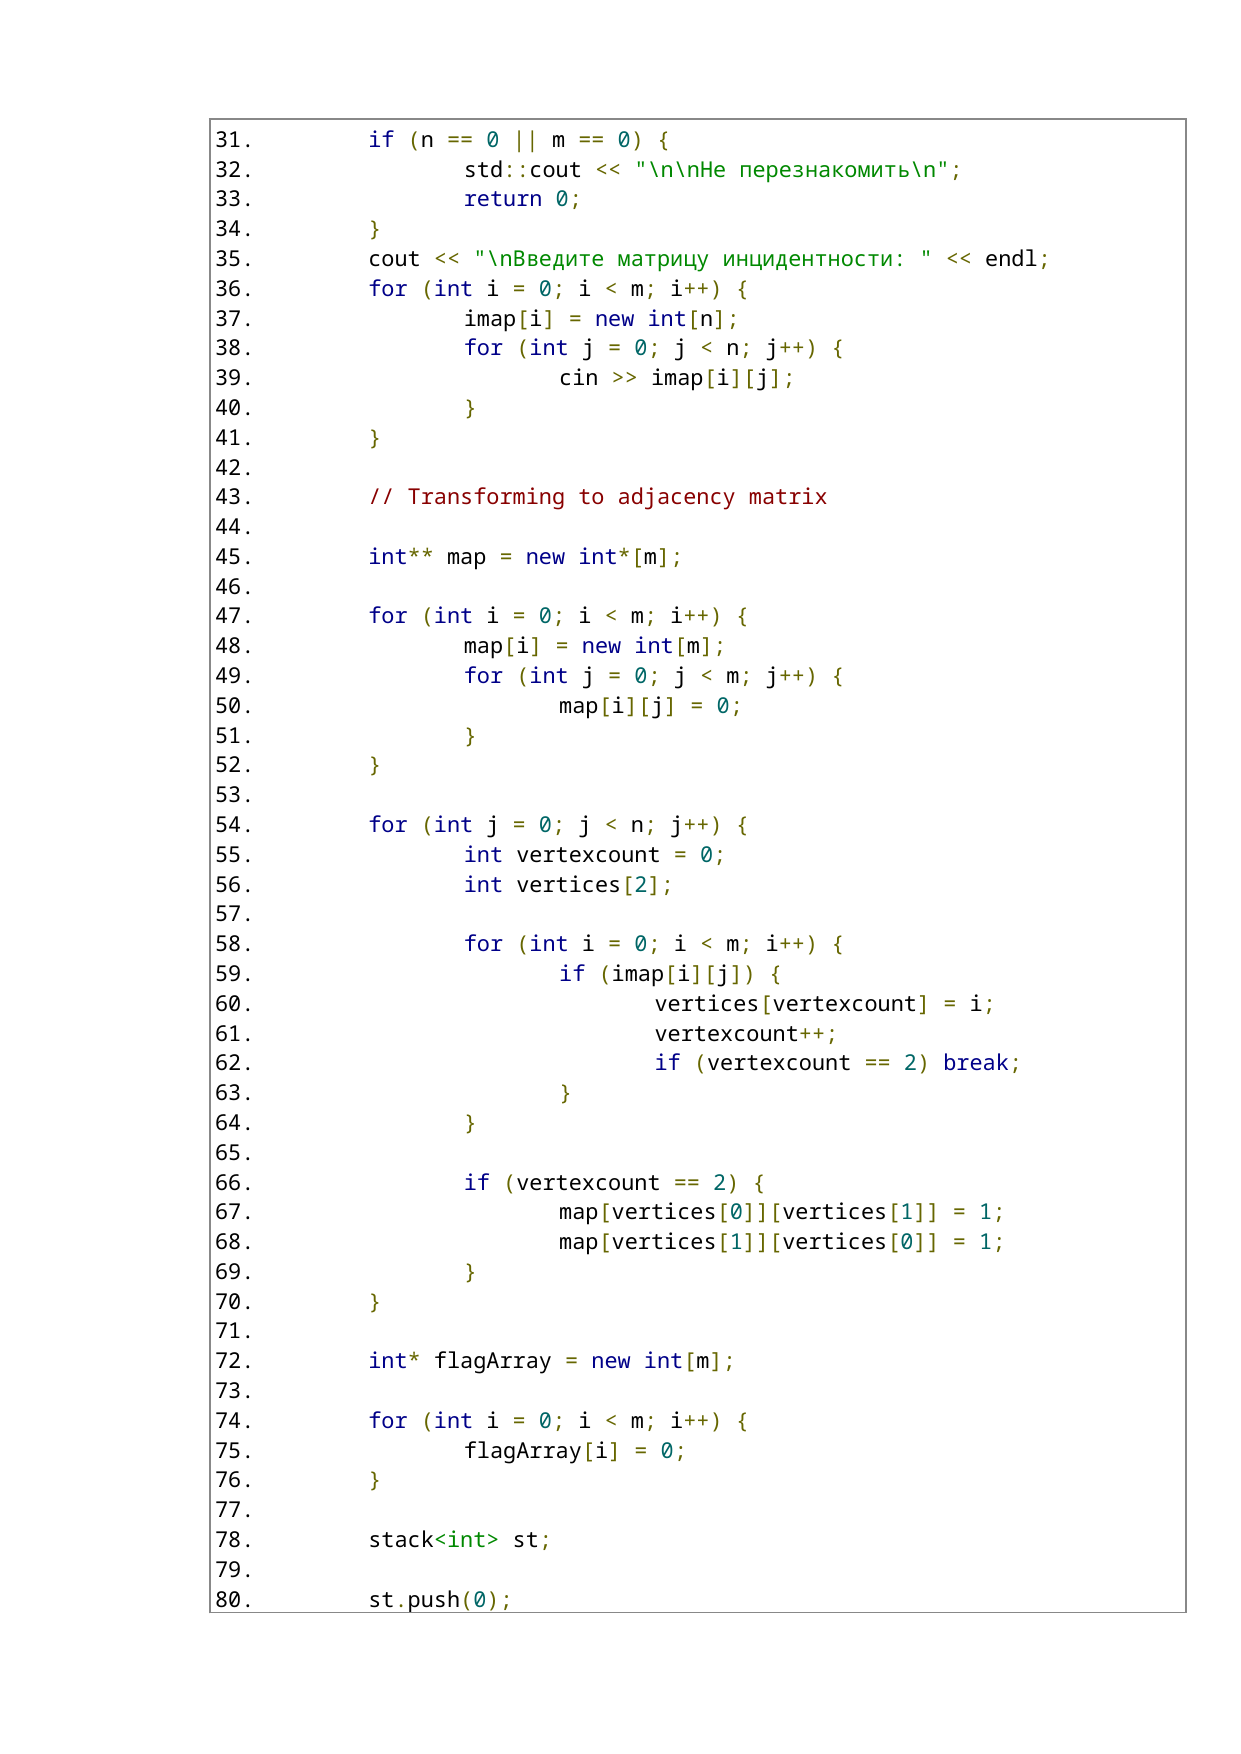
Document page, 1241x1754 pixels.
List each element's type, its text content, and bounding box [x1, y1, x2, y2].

list imap[i] = new int[n]; [211, 297, 1185, 327]
list vertexcount++; [211, 1012, 1185, 1042]
list } [211, 714, 1185, 744]
list for (int i = 0; i < m; i++) { [211, 267, 1185, 297]
list } [211, 1101, 1185, 1137]
list cin >> imap[i][j]; [211, 356, 1185, 386]
list for (int i = 0; i < m; i++) { [211, 922, 1185, 952]
list flagArray[i] = 0; [211, 1429, 1185, 1459]
list } [211, 1280, 1185, 1316]
list } [211, 1250, 1185, 1280]
list if (vertexcount == 2) { [211, 1161, 1185, 1191]
list map[vertices[0]][vertices[1]] = 1; [211, 1191, 1185, 1220]
list int** map = new int*[m]; [211, 535, 1185, 571]
list int vertices[2]; [211, 863, 1185, 898]
list if (vertexcount == 2) break; [211, 1042, 1185, 1071]
list } [211, 416, 1185, 452]
list } [211, 744, 1185, 779]
list std::cout << "\n\nНе перезнакомить\n"; [211, 148, 1185, 178]
list if (imap[i][j]) { [211, 952, 1185, 982]
list stack<int> st; [211, 1518, 1185, 1554]
list cout << "\nВведите матрицу инцидентности: " << endl; [211, 237, 1185, 267]
list } [211, 1459, 1185, 1494]
list map[i][j] = 0; [211, 684, 1185, 714]
list return 0; [211, 178, 1185, 207]
list for (int j = 0; j < m; j++) { [211, 654, 1185, 684]
list int vertexcount = 0; [211, 833, 1185, 863]
list // Transforming to adjacency matrix [211, 476, 1185, 511]
list for (int i = 0; i < m; i++) { [211, 595, 1185, 624]
list st.push(0); [211, 1578, 1185, 1612]
list int* flagArray = new int[m]; [211, 1339, 1185, 1375]
list } [211, 207, 1185, 237]
list vertices[vertexcount] = i; [211, 982, 1185, 1012]
list } [211, 386, 1185, 416]
list for (int j = 0; j < n; j++) { [211, 327, 1185, 356]
list } [211, 1071, 1185, 1101]
list for (int i = 0; i < m; i++) { [211, 1399, 1185, 1429]
list map[i] = new int[m]; [211, 624, 1185, 654]
list for (int j = 0; j < n; j++) { [211, 803, 1185, 833]
list if (n == 0 || m == 0) { [211, 120, 1185, 148]
list map[vertices[1]][vertices[0]] = 1; [211, 1220, 1185, 1250]
